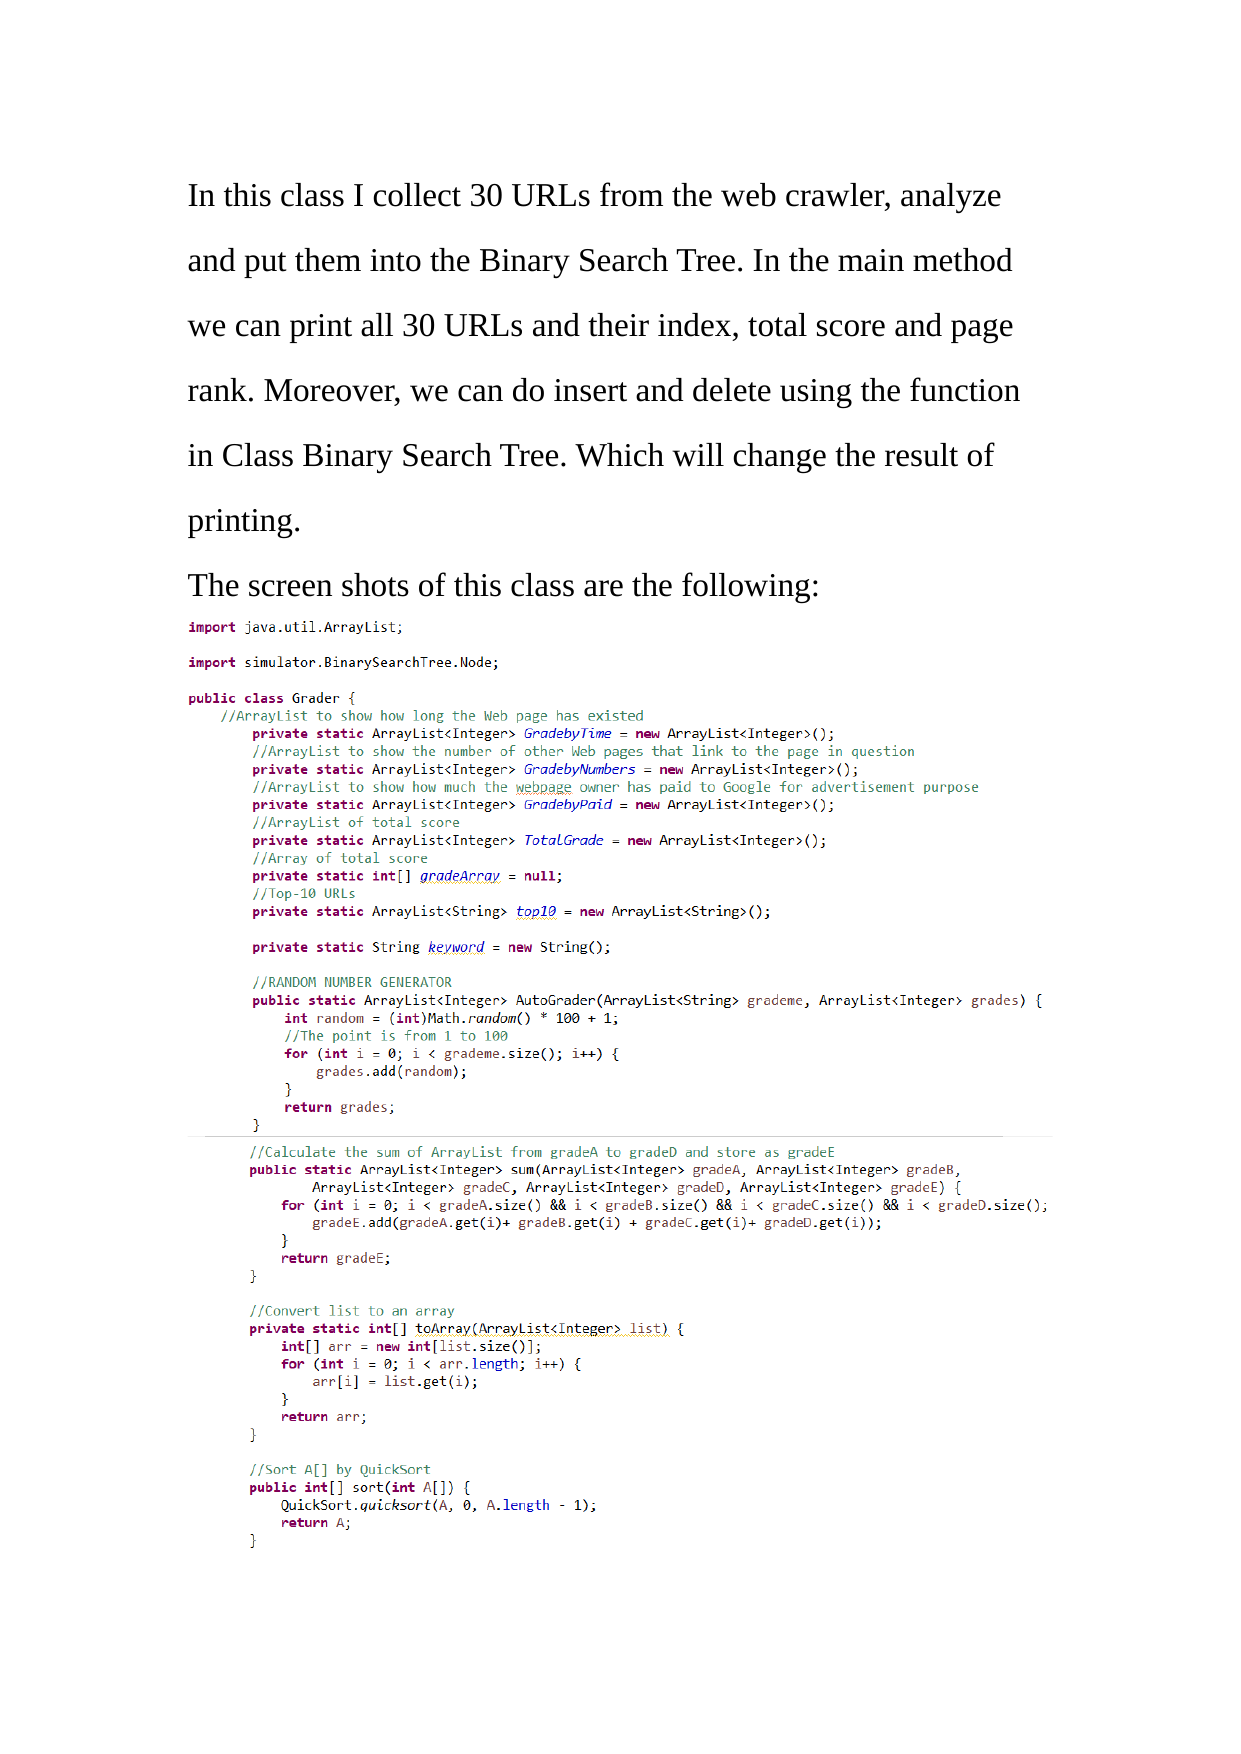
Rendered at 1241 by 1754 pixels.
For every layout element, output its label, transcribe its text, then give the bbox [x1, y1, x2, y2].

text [187, 162, 1053, 552]
picture [187, 617, 1053, 1563]
text The screen shots of this class are the following: [187, 552, 1053, 617]
